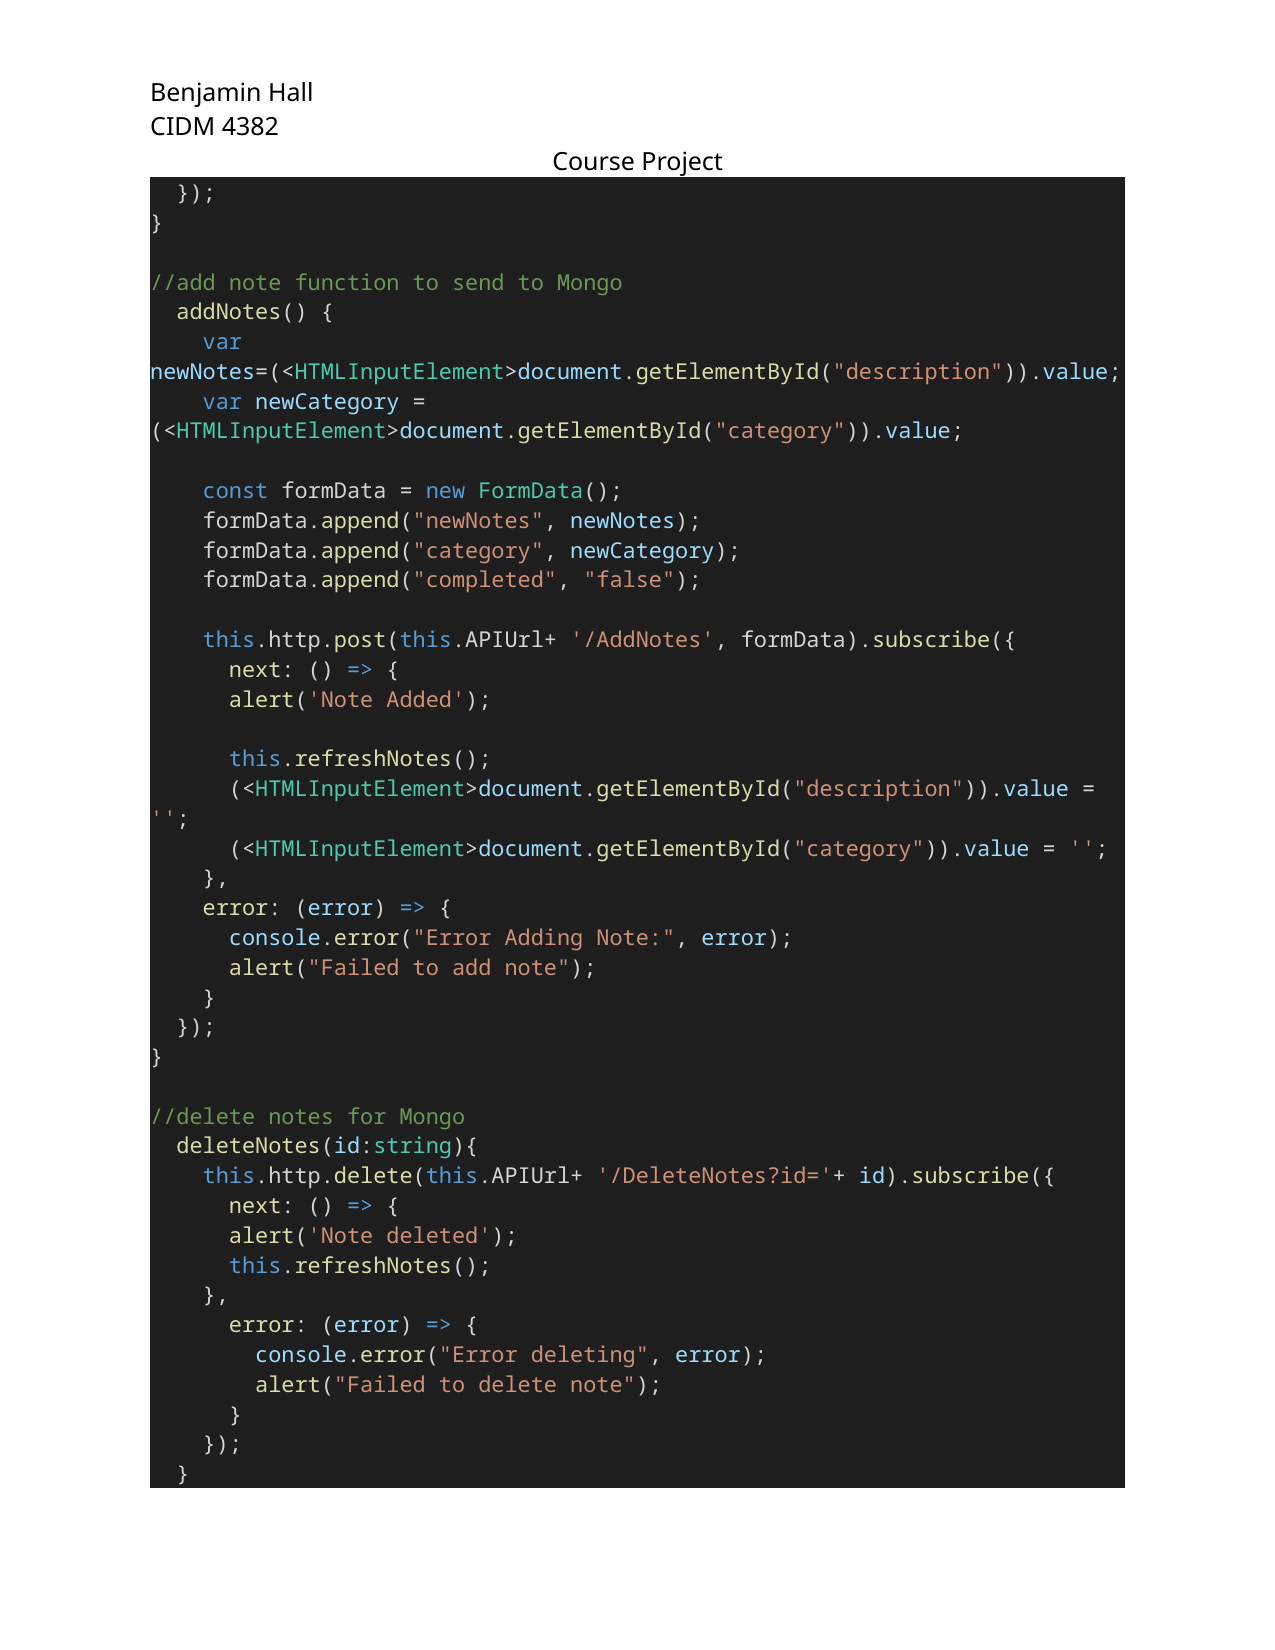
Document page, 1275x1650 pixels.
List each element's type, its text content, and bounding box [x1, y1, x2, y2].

text console.error("Error deleting", error); [150, 1339, 1125, 1369]
text (<HTMLInputElement>document.getElementById("category")).value = ''; [150, 833, 1125, 862]
text alert("Failed to add note"); [150, 952, 1125, 982]
text this.refreshNotes(); [150, 1250, 1125, 1279]
text this.http.post(this.APIUrl+ '/AddNotes', formData).subscribe({ [150, 624, 1125, 654]
text addNotes() { [150, 296, 1125, 326]
text //add note function to send to Mongo [150, 267, 1125, 296]
text } [150, 207, 1125, 237]
text next: () => { [150, 654, 1125, 684]
text formData.append("category", newCategory); [150, 535, 1125, 564]
text formData.append("newNotes", newNotes); [150, 505, 1125, 535]
text error: (error) => { [150, 892, 1125, 922]
text error: (error) => { [150, 1309, 1125, 1339]
text alert('Note deleted'); [150, 1220, 1125, 1250]
text this.refreshNotes(); [150, 743, 1125, 773]
text }); [150, 1011, 1125, 1041]
text //delete notes for Mongo [150, 1101, 1125, 1131]
text const formData = new FormData(); [150, 475, 1125, 505]
text alert("Failed to delete note"); [150, 1369, 1125, 1399]
text console.error("Error Adding Note:", error); [150, 922, 1125, 952]
text deleteNotes(id:string){ [150, 1131, 1125, 1160]
text (<HTMLInputElement>document.getElementById("description")).value = ''; [150, 773, 1125, 833]
text }, [150, 862, 1125, 892]
text var newNotes=(<HTMLInputElement>document.getElementById("description")).value; [150, 326, 1125, 386]
text }); [150, 177, 1125, 207]
text } [150, 1399, 1125, 1428]
text } [150, 1458, 1125, 1488]
text } [150, 982, 1125, 1011]
text this.http.delete(this.APIUrl+ '/DeleteNotes?id='+ id).subscribe({ [150, 1160, 1125, 1190]
text } [150, 1041, 1125, 1071]
text var newCategory = (<HTMLInputElement>document.getElementById("category")).value; [150, 386, 1125, 445]
text formData.append("completed", "false"); [150, 564, 1125, 594]
text }, [150, 1279, 1125, 1309]
text }); [150, 1428, 1125, 1458]
text alert('Note Added'); [150, 684, 1125, 713]
text next: () => { [150, 1190, 1125, 1220]
